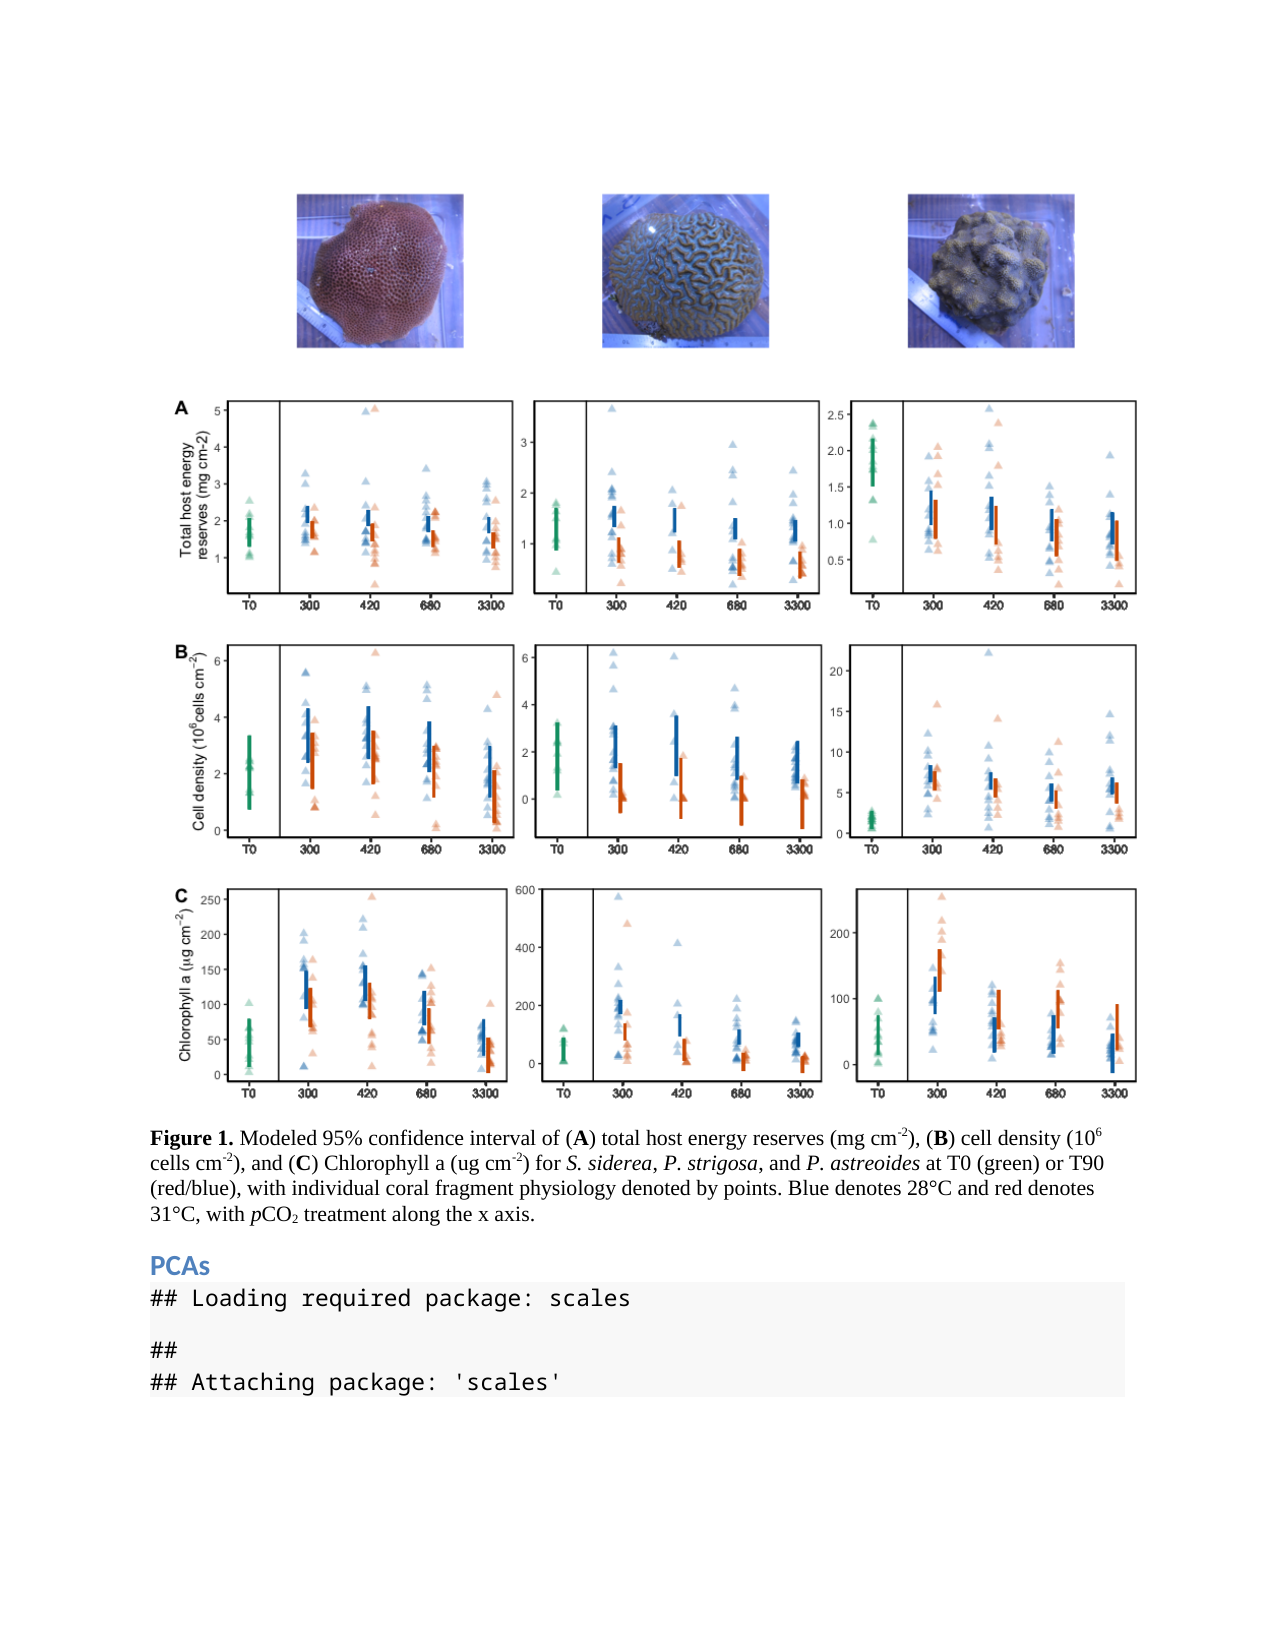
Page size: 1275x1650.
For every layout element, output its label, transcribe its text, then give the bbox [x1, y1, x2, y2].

subtitle PCAs [150, 1247, 1125, 1282]
picture [168, 150, 1144, 1125]
text ## Loading required package: scales [150, 1282, 1125, 1313]
text ## ## Attaching package: 'scales' [150, 1334, 1125, 1397]
